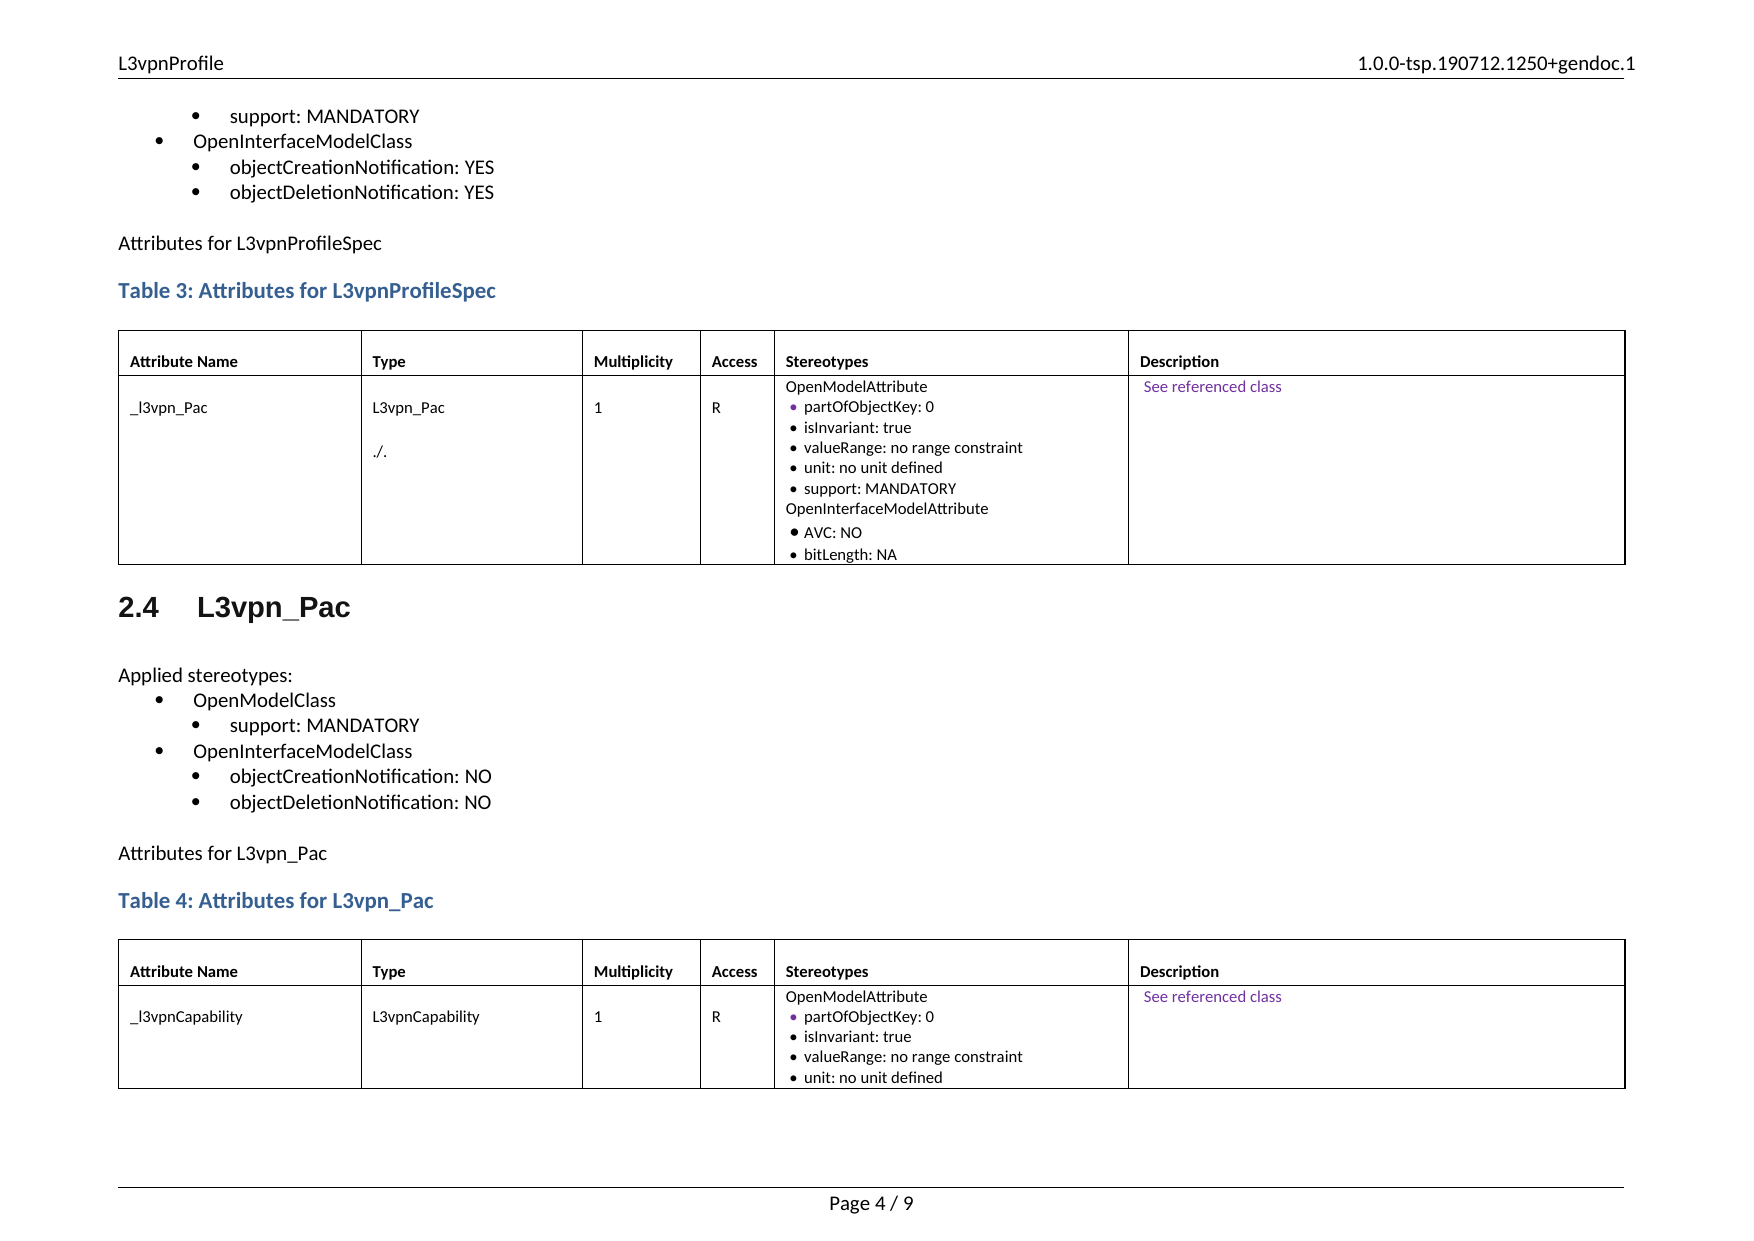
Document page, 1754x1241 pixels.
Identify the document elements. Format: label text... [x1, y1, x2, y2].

table_cell _l3vpn_Pac [119, 376, 361, 564]
table_header Type [362, 331, 582, 375]
list objectCreationNotification: NO [192, 763, 1624, 789]
text Attributes for L3vpn_Pac [118, 840, 1624, 865]
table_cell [775, 986, 1128, 1087]
table_header Description [1129, 331, 1624, 375]
table_cell 1 [583, 376, 700, 564]
table_header Attribute Name [119, 331, 361, 375]
text Applied stereotypes: [118, 662, 1624, 687]
table_cell See referenced class [1129, 376, 1624, 564]
table_header Multiplicity [583, 940, 700, 985]
list objectDeletionNotification: NO [192, 789, 1624, 814]
list OpenInterfaceModelClass [156, 738, 1624, 763]
list OpenInterfaceModelClass [156, 129, 1624, 154]
table_header Type [362, 940, 582, 985]
list OpenModelClass [156, 687, 1624, 713]
table_header Description [1129, 940, 1624, 985]
table_header Stereotypes [775, 331, 1128, 375]
table_header Attribute Name [119, 940, 361, 985]
list objectDeletionNotification: YES [192, 179, 1624, 205]
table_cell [1129, 986, 1624, 1087]
list objectCreationNotification: YES [192, 154, 1624, 179]
table_cell L3vpnCapability ./. [362, 986, 582, 1087]
table_header Access [701, 331, 774, 375]
table_header Multiplicity [583, 331, 700, 375]
table_cell 1 [583, 986, 700, 1087]
table_cell R [701, 376, 774, 564]
table_cell _l3vpnCapability [119, 986, 361, 1087]
table_header Access [701, 940, 774, 985]
table_cell R [701, 986, 774, 1087]
list support: MANDATORY [192, 103, 1624, 129]
table_header Stereotypes [775, 940, 1128, 985]
subtitle L3vpn_Pac [118, 590, 1624, 624]
list support: MANDATORY [192, 713, 1624, 738]
table_cell L3vpn_Pac ./. [362, 376, 582, 564]
text Attributes for L3vpnProfileSpec [118, 230, 1624, 256]
